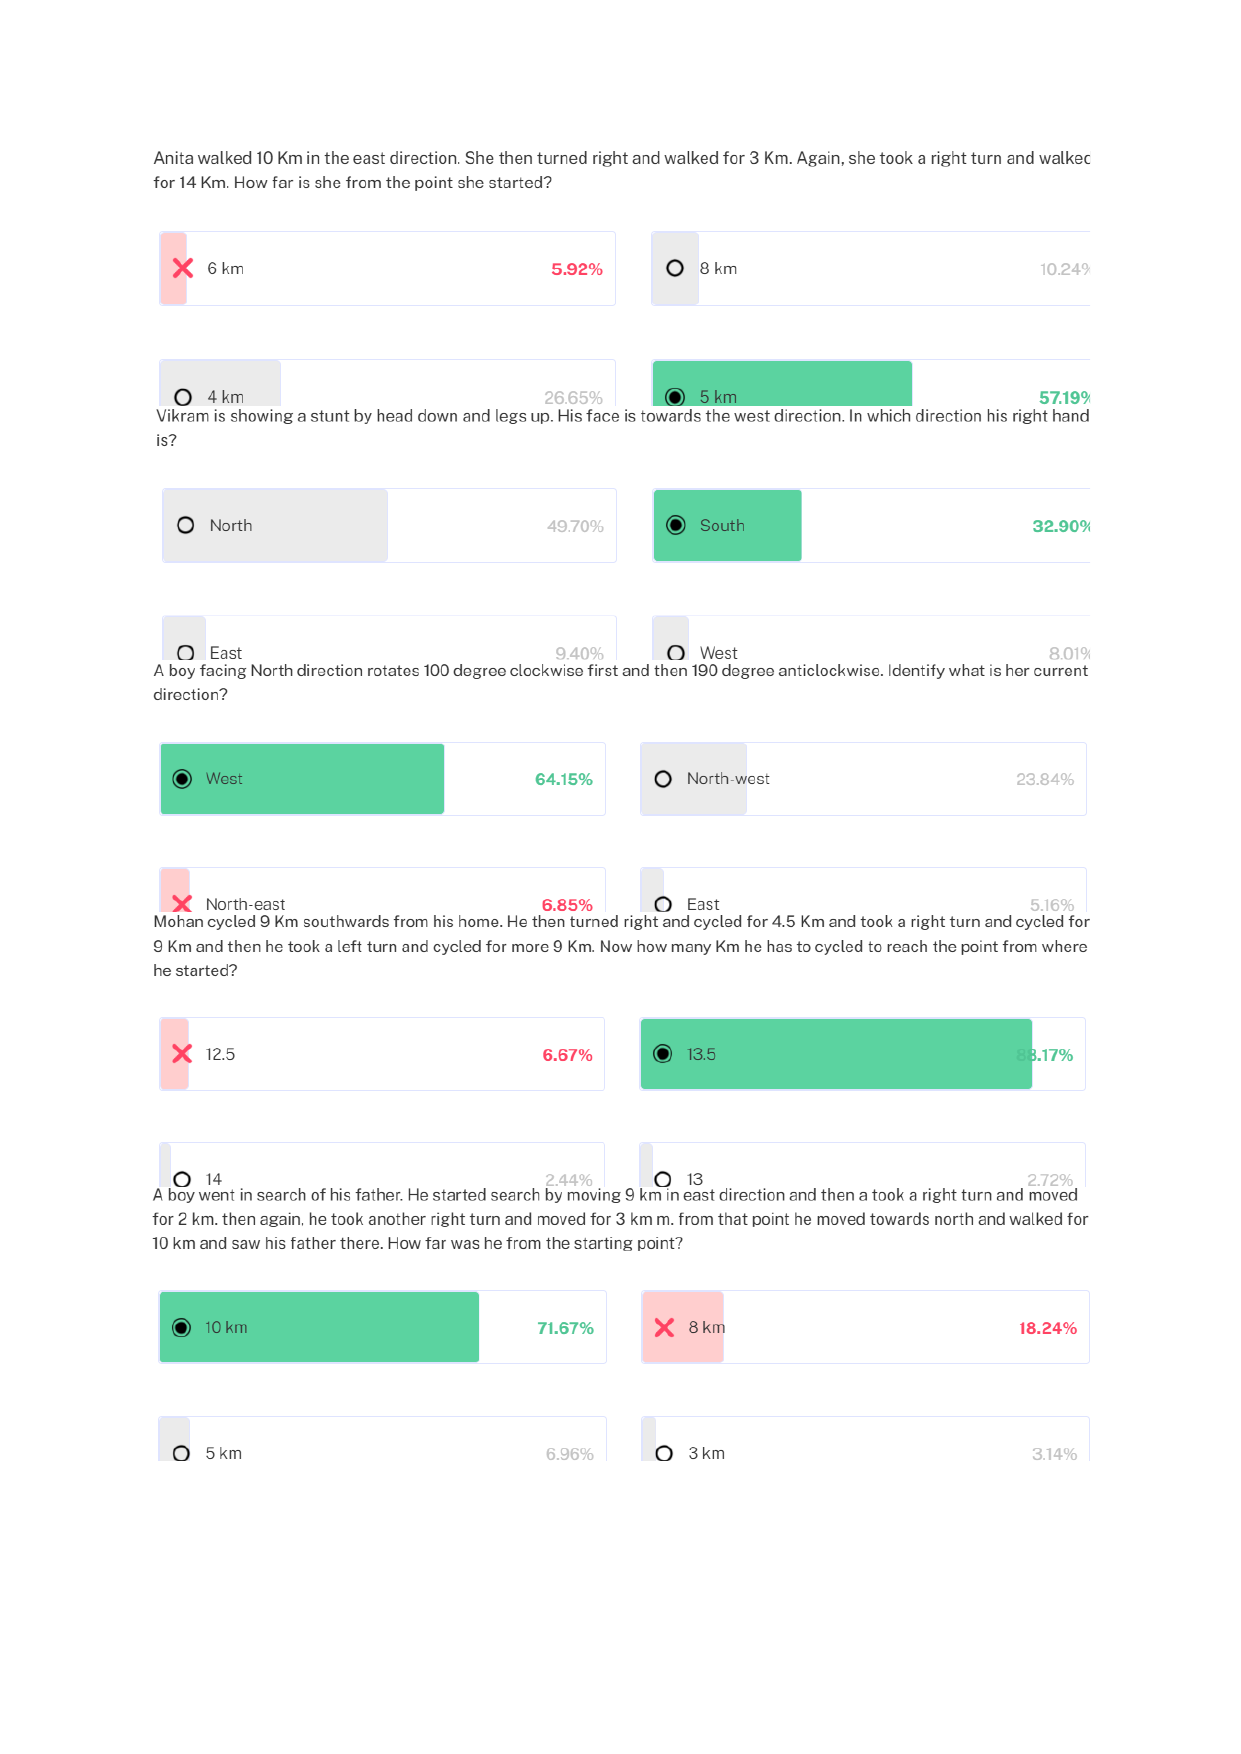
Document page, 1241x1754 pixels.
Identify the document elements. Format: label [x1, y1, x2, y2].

picture [150, 661, 1091, 912]
picture [150, 150, 1091, 406]
picture [150, 1188, 1091, 1461]
picture [150, 407, 1091, 660]
picture [150, 913, 1091, 1187]
